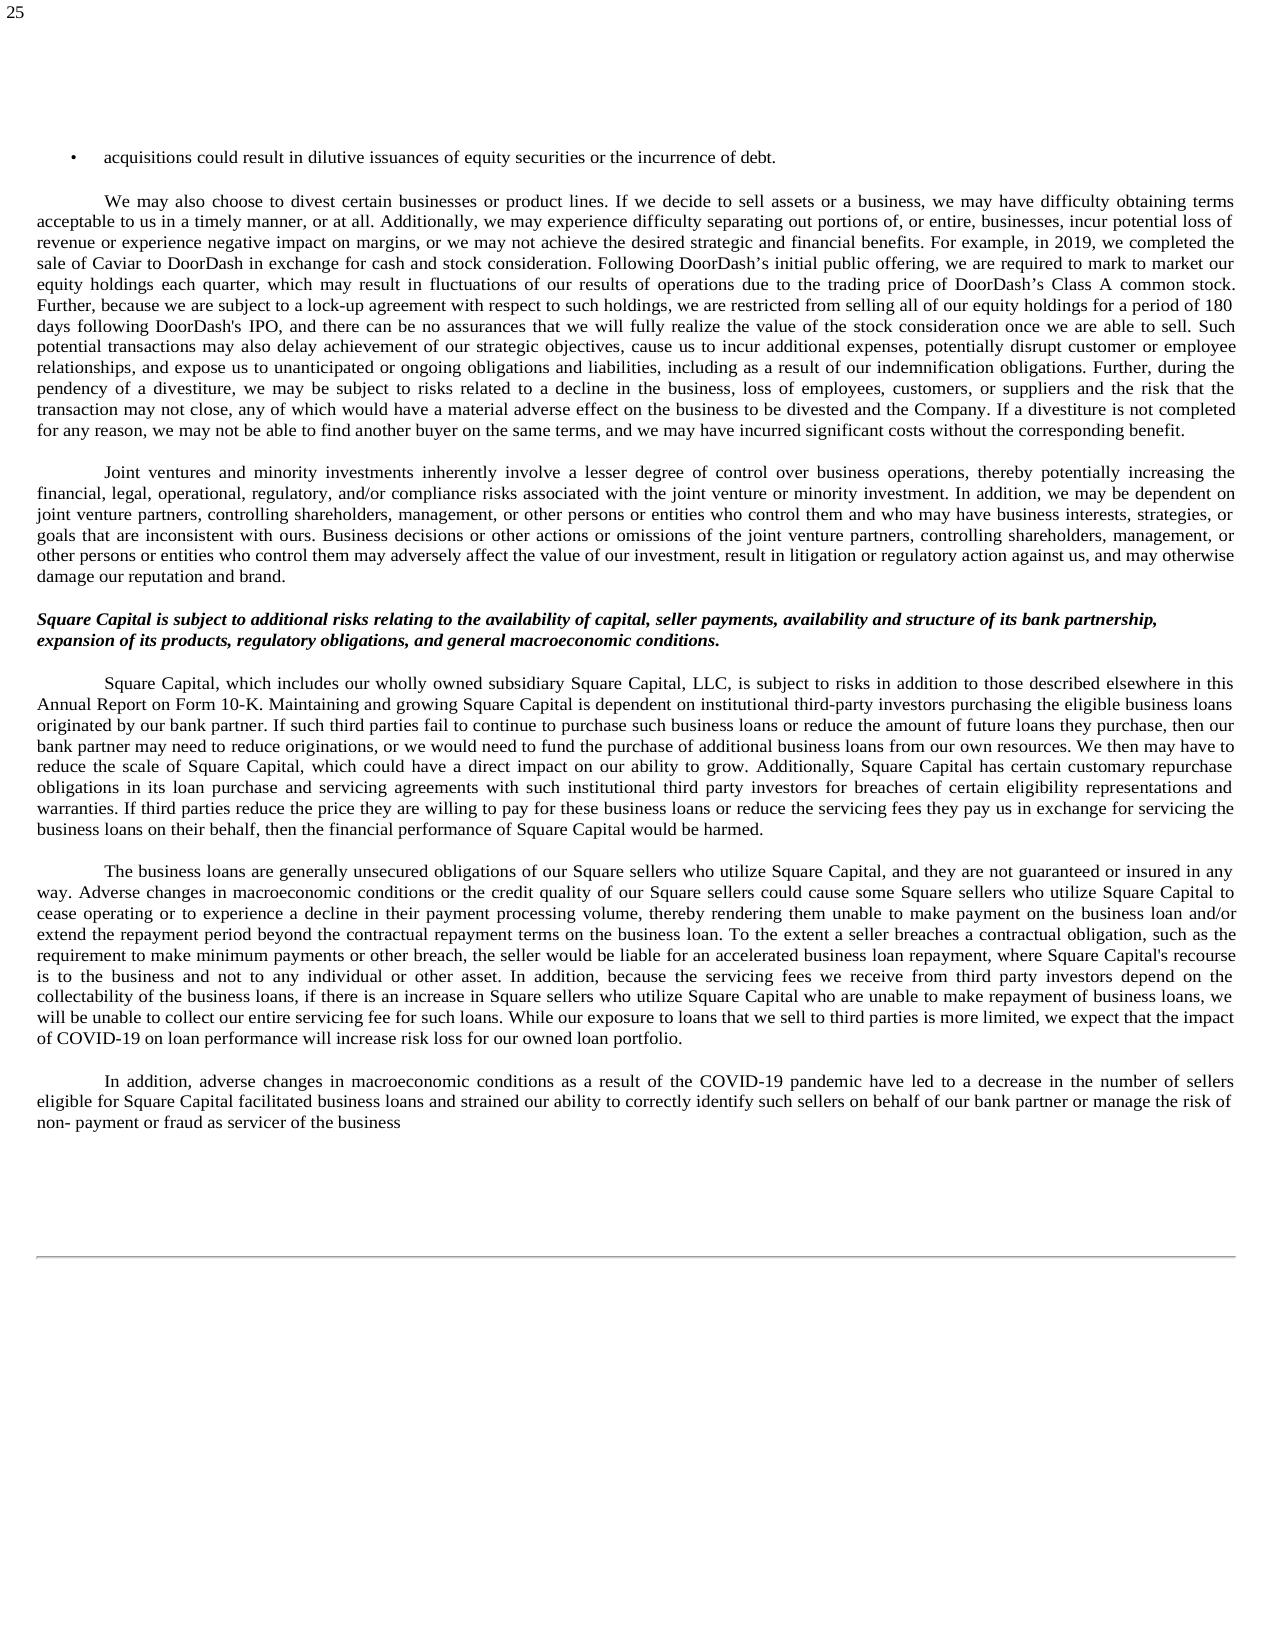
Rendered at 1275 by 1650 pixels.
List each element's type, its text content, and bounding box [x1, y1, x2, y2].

text The business loans are generally unsecured obligations of our Square sellers who utilize Square Capital, and they are not guaranteed or insured in any way. Adverse changes in macroeconomic conditions or the credit quality of our Square sellers could cause some Square sellers who utilize Square Capital to cease operating or to experience a decline in their payment processing volume, thereby rendering them unable to make payment on the business loan and/or extend the repayment period beyond the contractual repayment terms on the business loan. To the extent a seller breaches a contractual obligation, such as the requirement to make minimum payments or other breach, the seller would be liable for an accelerated business loan repayment, where Square Capital's recourse is to the business and not to any individual or other asset. In addition, because the servicing fees we receive from third party investors depend on the collectability of the business loans, if there is an increase in Square sellers who utilize Square Capital who are unable to make repayment of business loans, we will be unable to collect our entire servicing fee for such loans. While our exposure to loans that we sell to third parties is more limited, we expect that the impact of COVID-19 on loan performance will increase risk loss for our owned loan portfolio. [37, 861, 1236, 1048]
subtitle Square Capital is subject to additional risks relating to the availability of capital, seller payments, availability and structure of its bank partnership, expansion of its products, regulatory obligations, and general macroeconomic conditions. [37, 609, 1236, 650]
text In addition, adverse changes in macroeconomic conditions as a result of the COVID-19 pandemic have led to a decrease in the number of sellers eligible for Square Capital facilitated business loans and strained our ability to correctly identify such sellers on behalf of our bank partner or manage the risk of non- payment or fraud as servicer of the business [37, 1071, 1235, 1132]
text We may also choose to divest certain businesses or product lines. If we decide to sell assets or a business, we may have difficulty obtaining terms acceptable to us in a timely manner, or at all. Additionally, we may experience difficulty separating out portions of, or entire, businesses, incur potential loss of revenue or experience negative impact on margins, or we may not achieve the desired strategic and financial benefits. For example, in 2019, we completed the sale of Caviar to DoorDash in exchange for cash and stock consideration. Following DoorDash’s initial public offering, we are required to mark to market our equity holdings each quarter, which may result in fluctuations of our results of operations due to the trading price of DoorDash’s Class A common stock. Further, because we are subject to a lock-up agreement with respect to such holdings, we are restricted from selling all of our equity holdings for a period of 180 days following DoorDash's IPO, and there can be no assurances that we will fully realize the value of the stock consideration once we are able to sell. Such potential transactions may also delay achievement of our strategic objectives, cause us to incur additional expenses, potentially disrupt customer or employee relationships, and expose us to unanticipated or ongoing obligations and liabilities, including as a result of our indemnification obligations. Further, during the pendency of a divestiture, we may be subject to risks related to a decline in the business, loss of employees, customers, or suppliers and the risk that the transaction may not close, any of which would have a material adverse effect on the business to be divested and the Company. If a divestiture is not completed for any reason, we may not be able to find another buyer on the same terms, and we may have incurred significant costs without the corresponding benefit. [37, 191, 1236, 440]
text Joint ventures and minority investments inherently involve a lesser degree of control over business operations, thereby potentially increasing the financial, legal, operational, regulatory, and/or compliance risks associated with the joint venture or minority investment. In addition, we may be dependent on joint venture partners, controlling shareholders, management, or other persons or entities who control them and who may have business interests, strategies, or goals that are inconsistent with ours. Business decisions or other actions or omissions of the joint venture partners, controlling shareholders, management, or other persons or entities who control them may adversely affect the value of our investment, result in litigation or regulatory action against us, and may otherwise damage our reputation and brand. [37, 462, 1236, 586]
text Square Capital, which includes our wholly owned subsidiary Square Capital, LLC, is subject to risks in addition to those described elsewhere in this Annual Report on Form 10-K. Maintaining and growing Square Capital is dependent on institutional third-party investors purchasing the eligible business loans originated by our bank partner. If such third parties fail to continue to purchase such business loans or reduce the amount of future loans they purchase, then our bank partner may need to reduce originations, or we would need to fund the purchase of additional business loans from our own resources. We then may have to reduce the scale of Square Capital, which could have a direct impact on our ability to grow. Additionally, Square Capital has certain customary repurchase obligations in its loan purchase and servicing agreements with such institutional third party investors for breaches of certain eligibility representations and warranties. If third parties reduce the price they are willing to pay for these business loans or reduce the servicing fees they pay us in exchange for servicing the business loans on their behalf, then the financial performance of Square Capital would be harmed. [37, 673, 1236, 839]
list acquisitions could result in dilutive issuances of equity securities or the incurrence of debt. [70, 147, 1252, 167]
